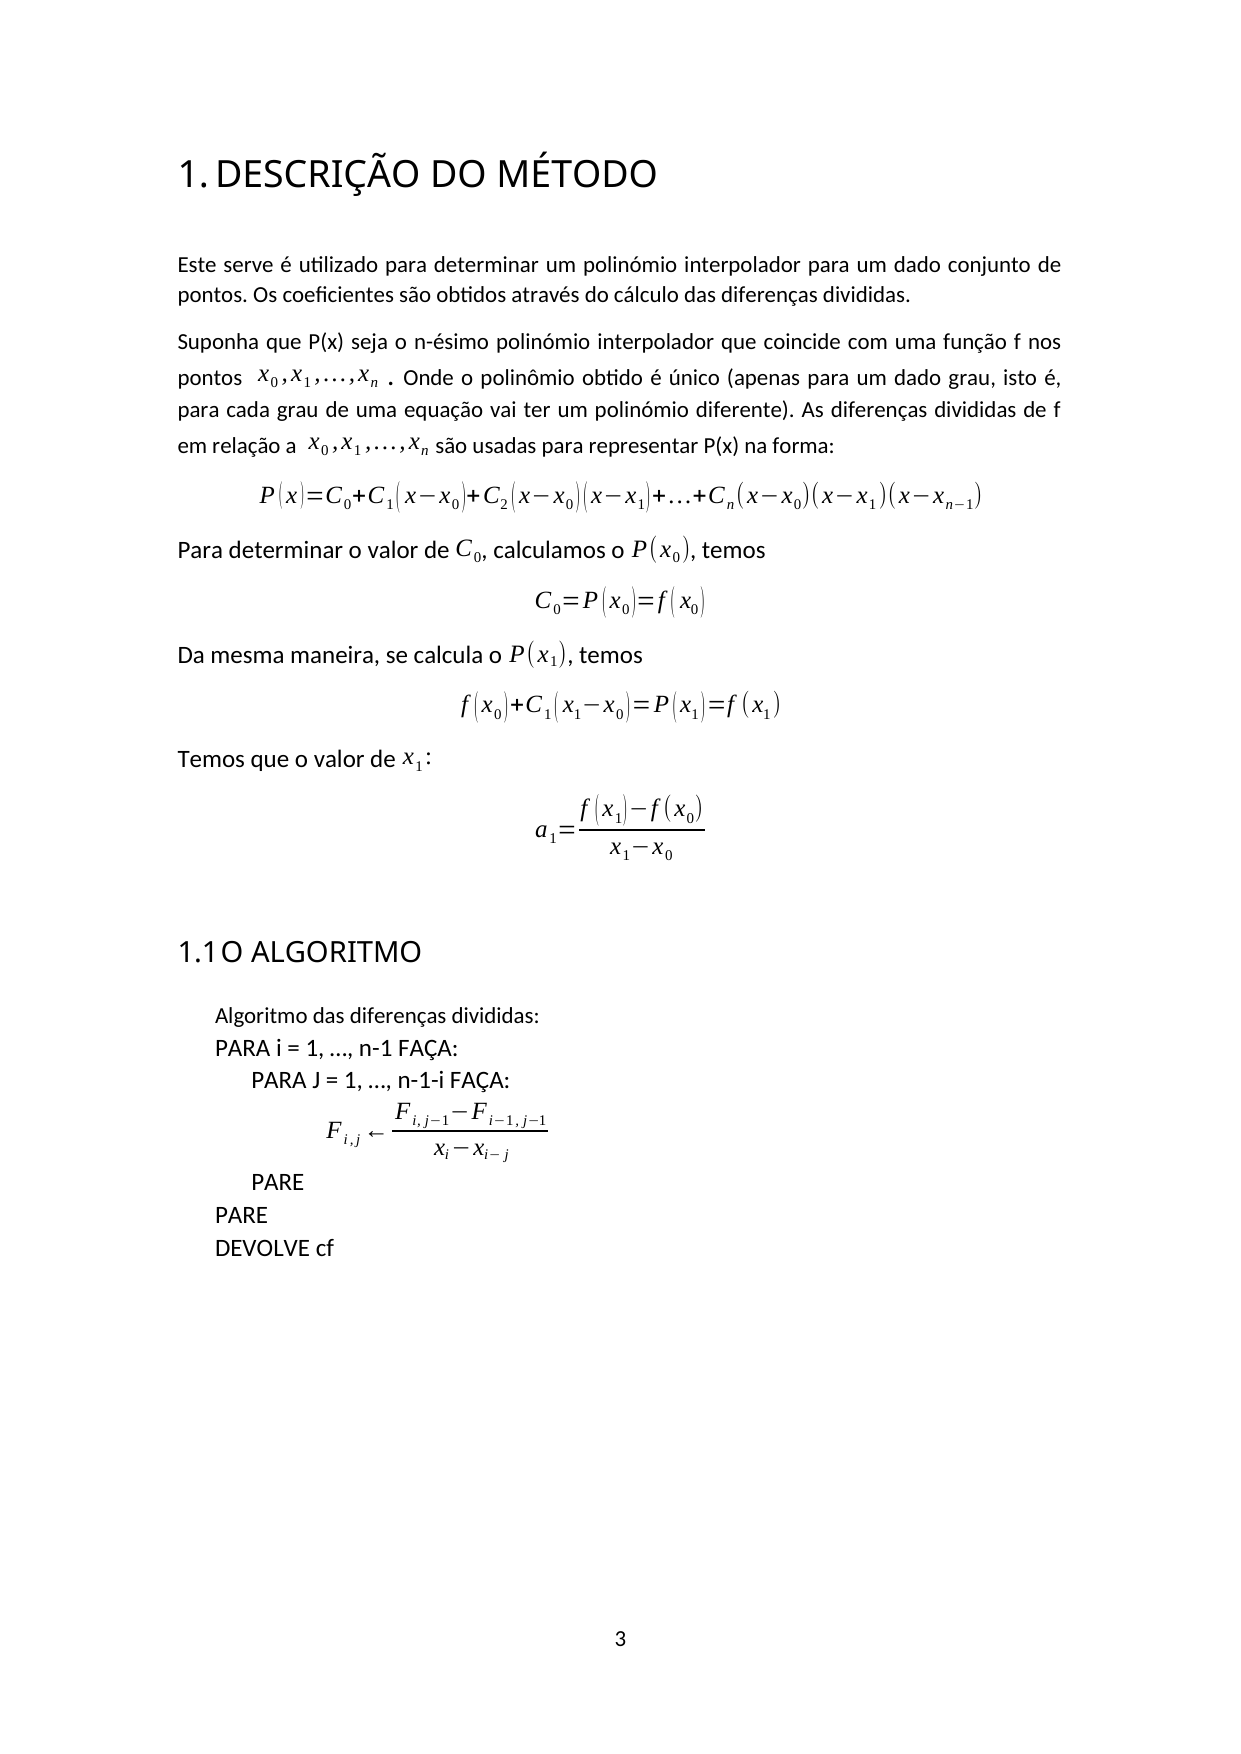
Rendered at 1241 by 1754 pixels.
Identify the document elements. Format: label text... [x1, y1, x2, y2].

text Da mesma maneira, se calcula o , temos [177, 638, 1063, 670]
text Para determinar o valor de , calculamos o , temos [177, 534, 1063, 566]
list PARE [215, 1199, 1063, 1230]
list DEVOLVE cf [215, 1232, 1063, 1263]
list Algoritmo das diferenças divididas: [215, 1002, 1063, 1029]
subtitle descrição do Método [177, 148, 1063, 199]
subtitle O algoritmo [177, 932, 1063, 971]
list PARA i = 1, …, n-1 FAÇA: [215, 1032, 1063, 1062]
text Suponha que P(x) seja o n-ésimo polinómio interpolador que coincide com uma função f nos pontos . Onde o polinômio obtido é único (apenas para um dado grau, isto é, para cada grau de uma equação vai ter um polinómio diferente). As diferenças divididas de f em relação a são usadas para representar P(x) na forma: [177, 327, 1063, 461]
text Temos que o valor de [177, 743, 1063, 774]
list PARA J = 1, …, n-1-i FAÇA: [215, 1065, 1063, 1095]
text Este serve é utilizado para determinar um polinómio interpolador para um dado conjunto de pontos. Os coeficientes são obtidos através do cálculo das diferenças divididas. [177, 250, 1063, 308]
list PARE [215, 1166, 1063, 1197]
